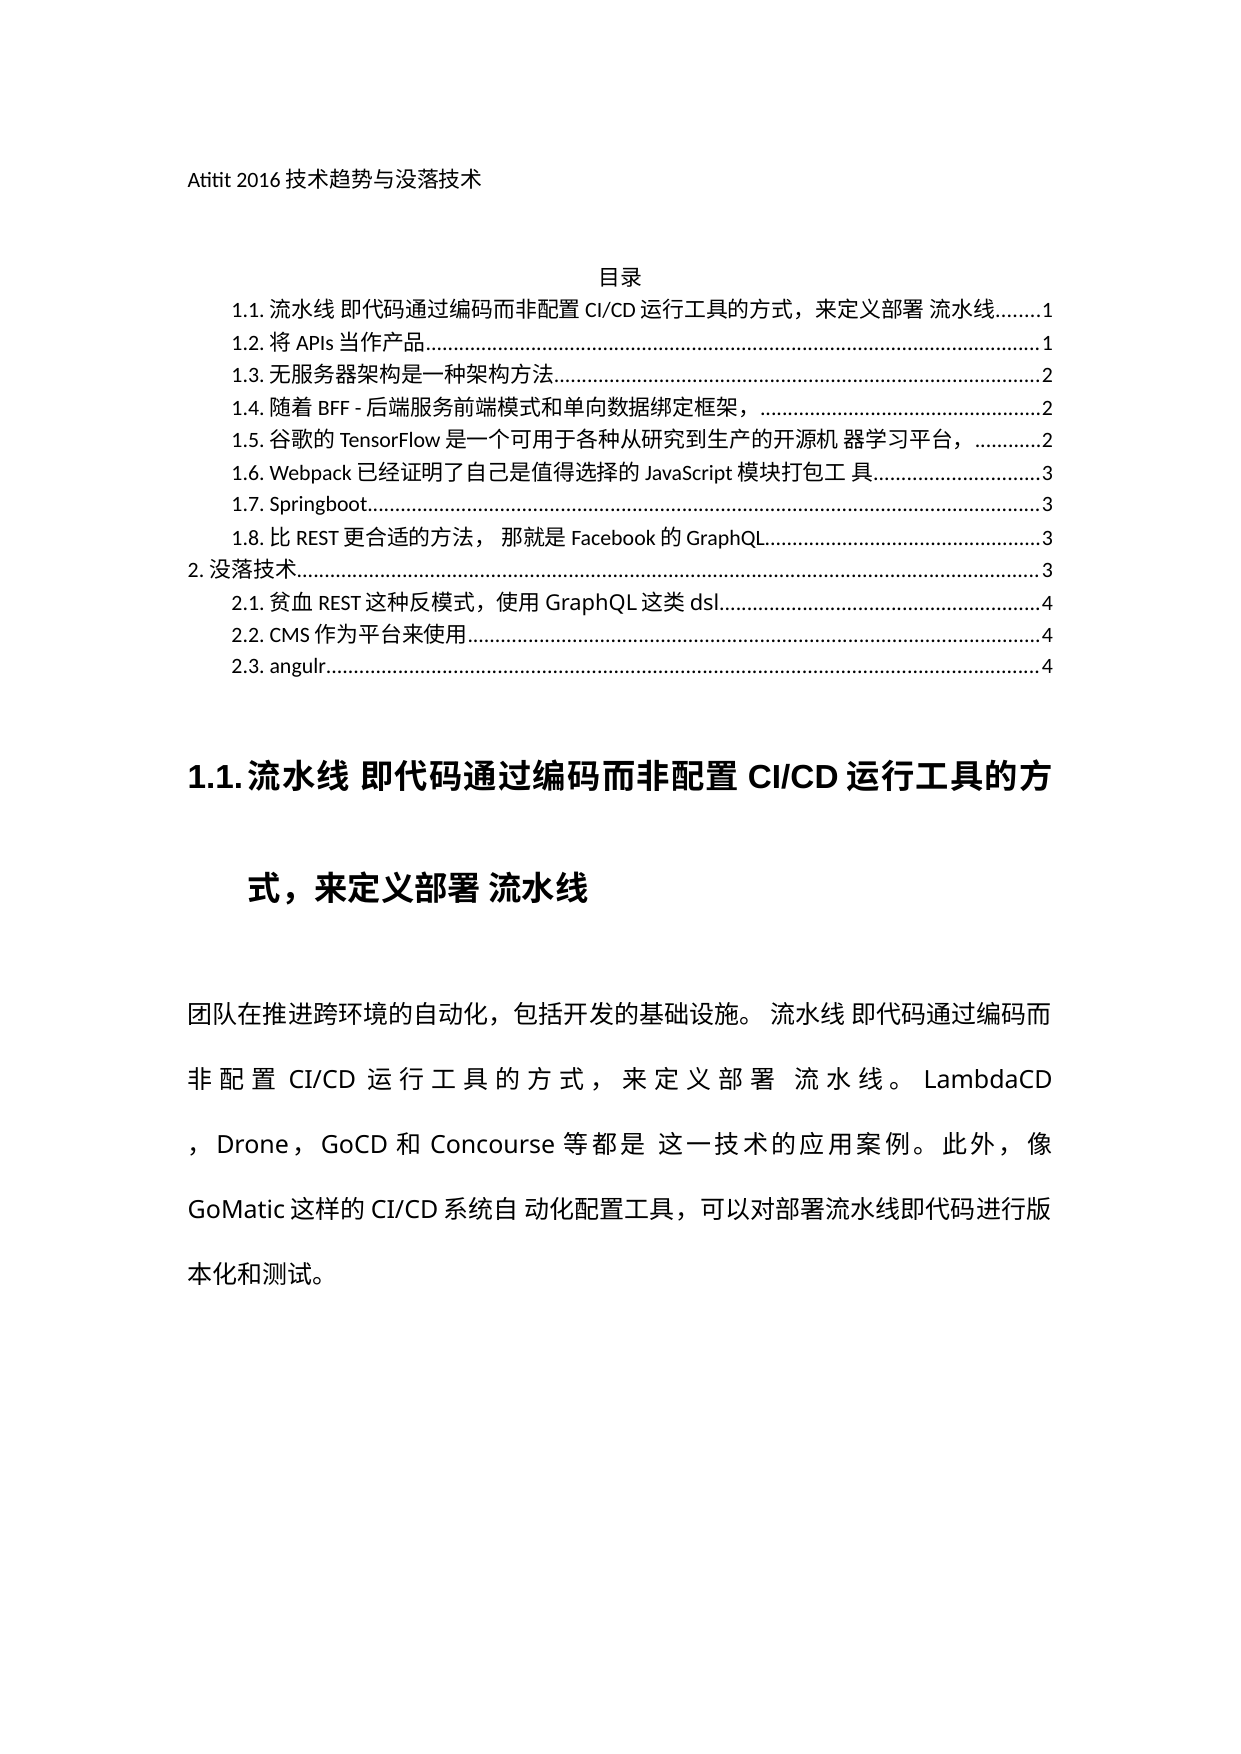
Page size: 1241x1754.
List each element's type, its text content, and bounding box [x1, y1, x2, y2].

text 团队在推进跨环境的自动化，包括开发的基础设施。 流水线 即代码通过编码而非配置CI/CD运行工具的方式，来定义部署 流水线。LambdaCD ，Drone，GoCD和Concourse等都是 这一技术的应用案例。此外，像 GoMatic这样的CI/CD系统自 动化配置工具，可以对部署流水线即代码进行版本化和测试。 [187, 980, 1053, 1305]
text Atitit 2016 技术趋势与没落技术 [187, 162, 1053, 194]
subtitle 流水线 即代码通过编码而非配置CI/CD运行工具的方式，来定义部署 流水线 [187, 742, 1053, 918]
